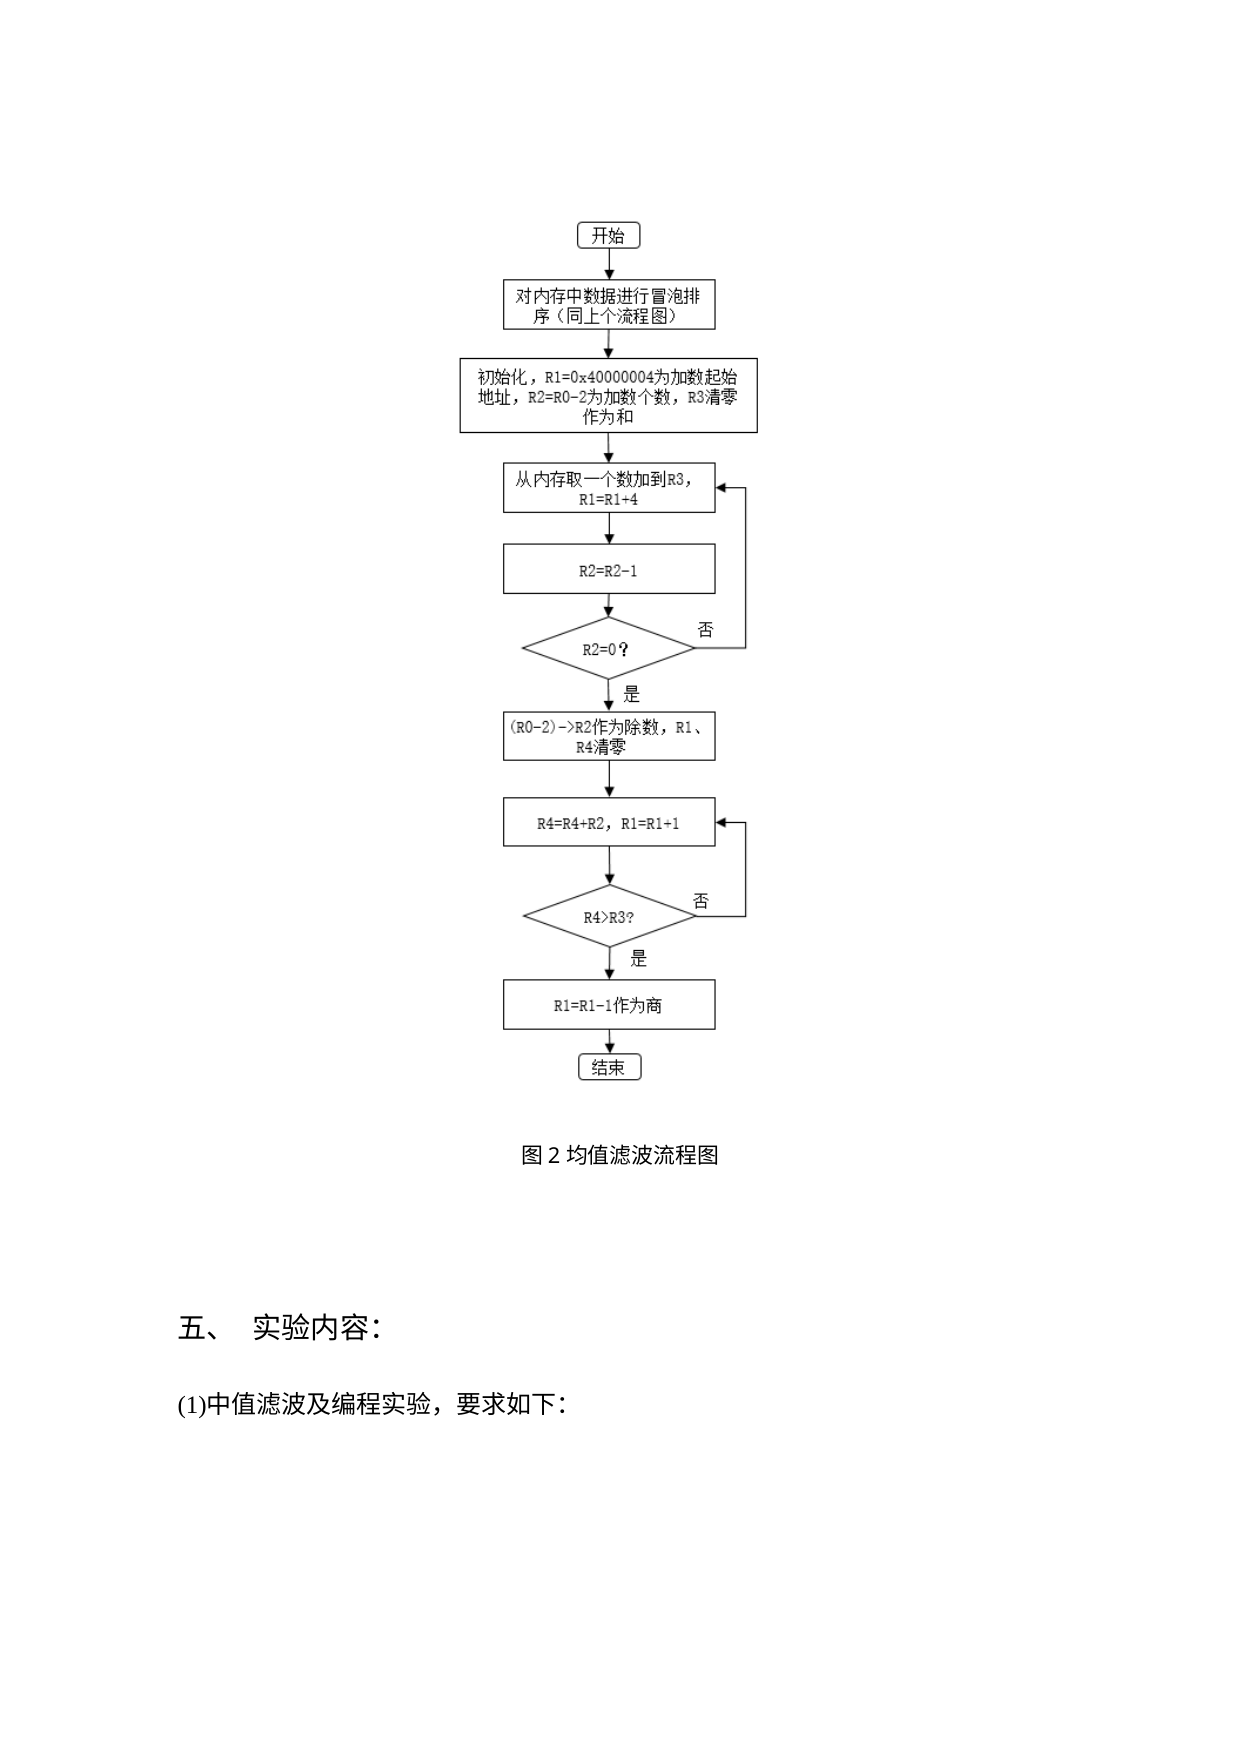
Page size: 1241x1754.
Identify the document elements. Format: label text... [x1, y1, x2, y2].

list 实验内容： [177, 1293, 1063, 1358]
list (1)中值滤波及编程实验，要求如下： [177, 1371, 1063, 1436]
text 图2 均值滤波流程图 [177, 1138, 1063, 1170]
picture [428, 210, 812, 1098]
